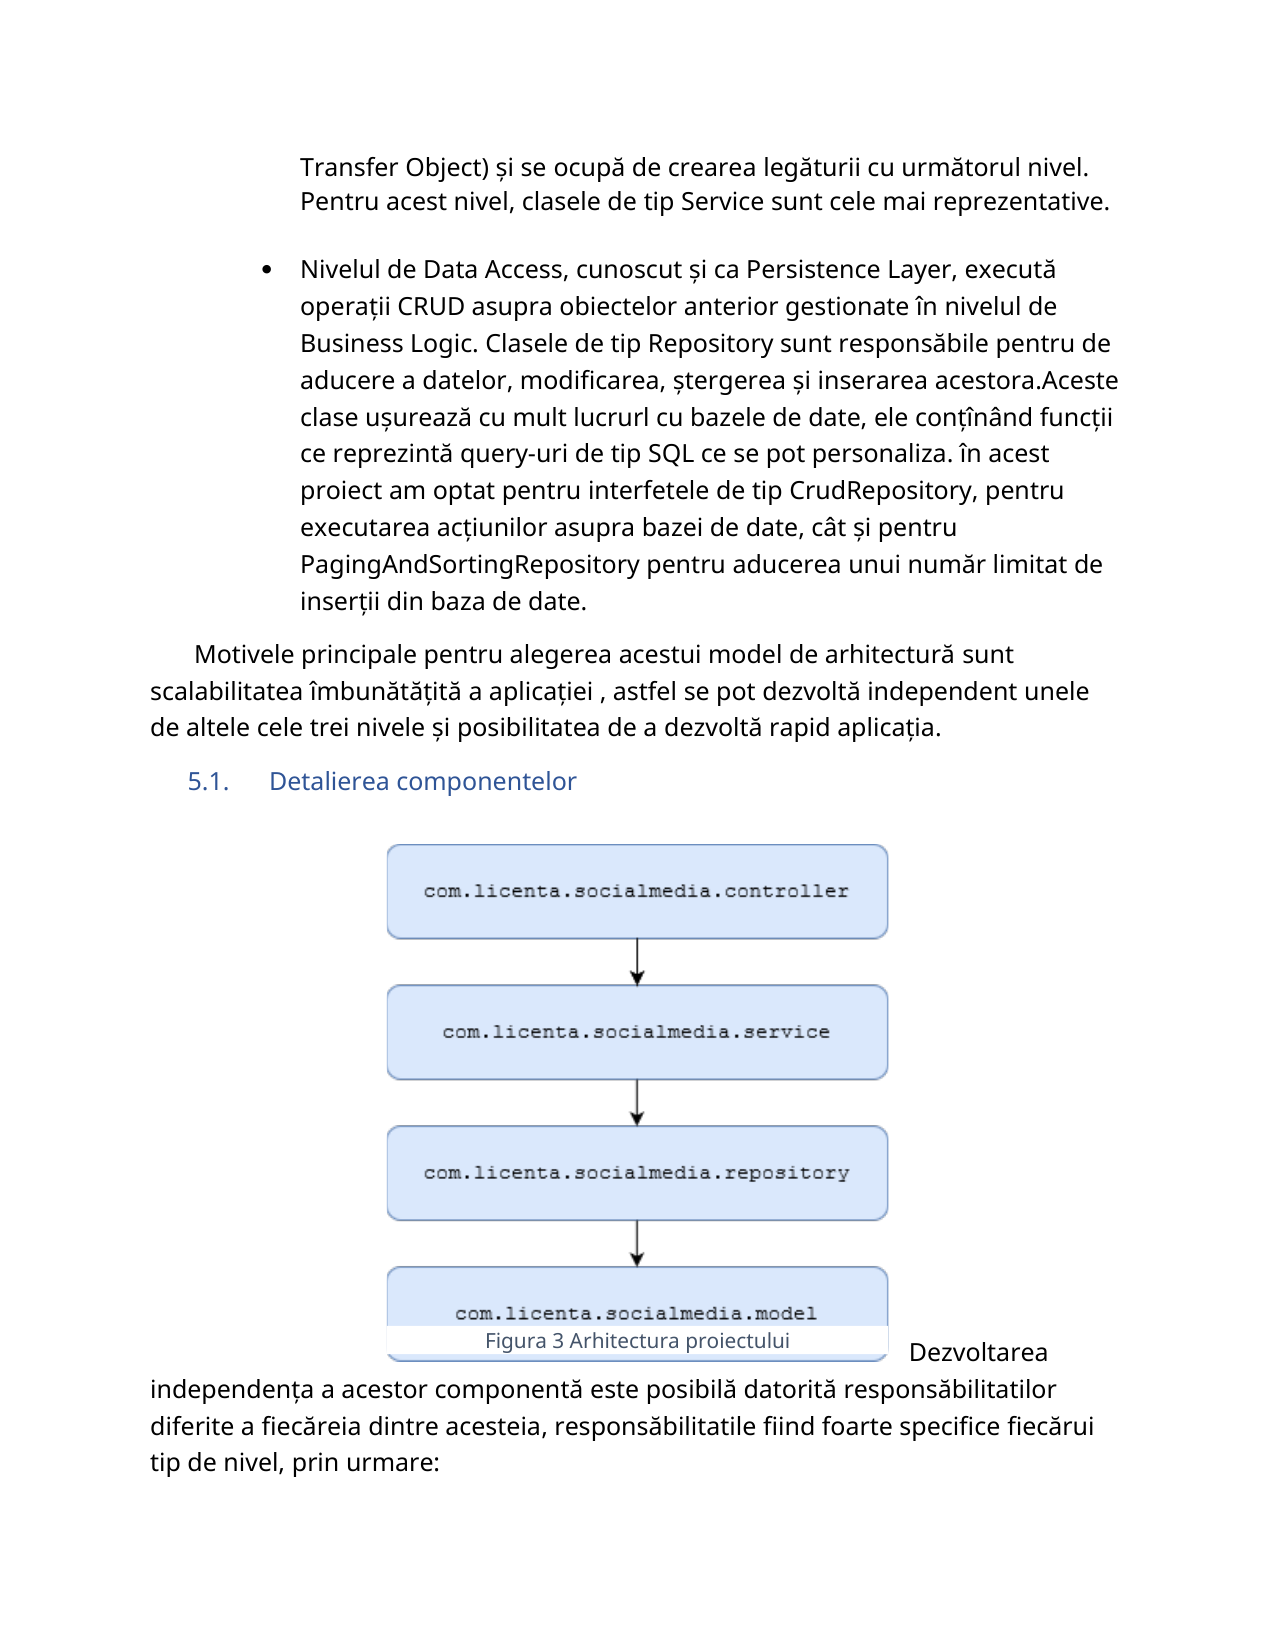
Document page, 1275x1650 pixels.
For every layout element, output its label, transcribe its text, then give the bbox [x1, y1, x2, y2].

subtitle Detalierea componentelor [187, 763, 1125, 798]
list Nivelul de Data Access, cunoscut și ca Persistence Layer, execută operații CRUD asupra obiectelor anterior gestionate în nivelul de Business Logic. Clasele de tip Repository sunt responsăbile pentru de aducere a datelor, modificarea, ștergerea și inserarea acestora.Aceste clase ușurează cu mult lucrurl cu bazele de date, ele conțînând funcții ce reprezintă query-uri de tip SQL ce se pot personaliza. în acest proiect am optat pentru interfetele de tip CrudRepository, pentru executarea acțiunilor asupra bazei de date, cât și pentru PagingAndSortingRepository pentru aducerea unui număr limitat de inserții din baza de date. [262, 252, 1125, 617]
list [262, 150, 1125, 218]
text Motivele principale pentru alegerea acestui model de arhitectură sunt scalabilitatea îmbunătățită a aplicației , astfel se pot dezvoltă independent unele de altele cele trei nivele și posibilitatea de a dezvoltă rapid aplicația. [150, 637, 1125, 744]
text Dezvoltarea independența a acestor componentă este posibilă datorită responsăbilitatilor diferite a fiecăreia dintre acesteia, responsăbilitatile fiind foarte specifice fiecărui tip de nivel, prin urmare: [150, 1335, 1125, 1479]
picture [386, 844, 889, 1325]
picture [386, 1355, 889, 1362]
